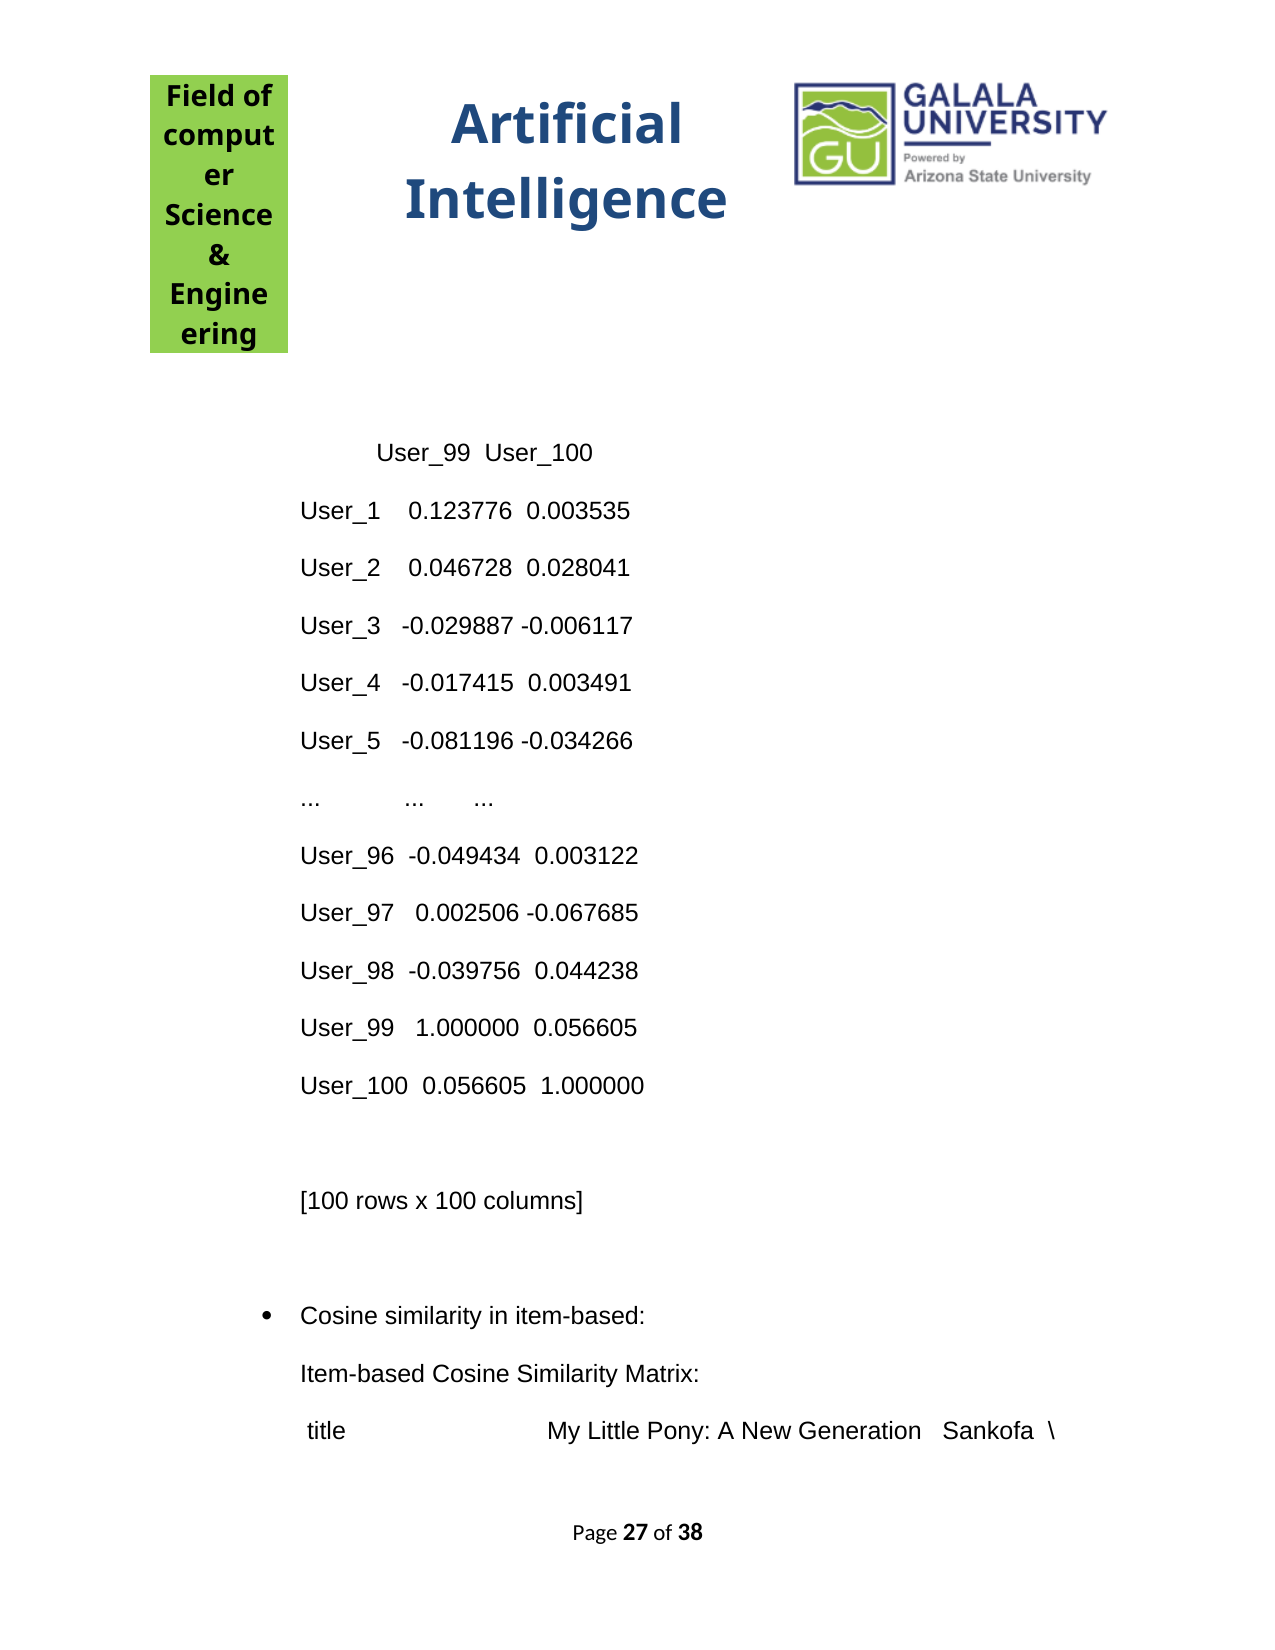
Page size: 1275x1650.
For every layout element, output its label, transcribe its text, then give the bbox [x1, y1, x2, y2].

list User_100 0.056605 1.000000 [300, 1071, 1125, 1099]
list ... ... ... [300, 783, 1125, 812]
list User_99 1.000000 0.056605 [300, 1013, 1125, 1042]
list Item-based Cosine Similarity Matrix: [300, 1358, 1125, 1387]
list User_5 -0.081196 -0.034266 [300, 726, 1125, 754]
list User_2 0.046728 0.028041 [300, 553, 1125, 582]
picture [793, 75, 1114, 188]
list User_3 -0.029887 -0.006117 [300, 611, 1125, 639]
list title My Little Pony: A New Generation Sankofa \ [300, 1416, 1125, 1445]
list User_97 0.002506 -0.067685 [300, 898, 1125, 927]
list User_98 -0.039756 0.044238 [300, 956, 1125, 984]
list Cosine similarity in item-based: [262, 1301, 1125, 1330]
list User_99 User_100 [300, 438, 1125, 467]
list [100 rows x 100 columns] [300, 1186, 1125, 1214]
list User_4 -0.017415 0.003491 [300, 668, 1125, 697]
list User_96 -0.049434 0.003122 [300, 841, 1125, 869]
list User_1 0.123776 0.003535 [300, 496, 1125, 524]
